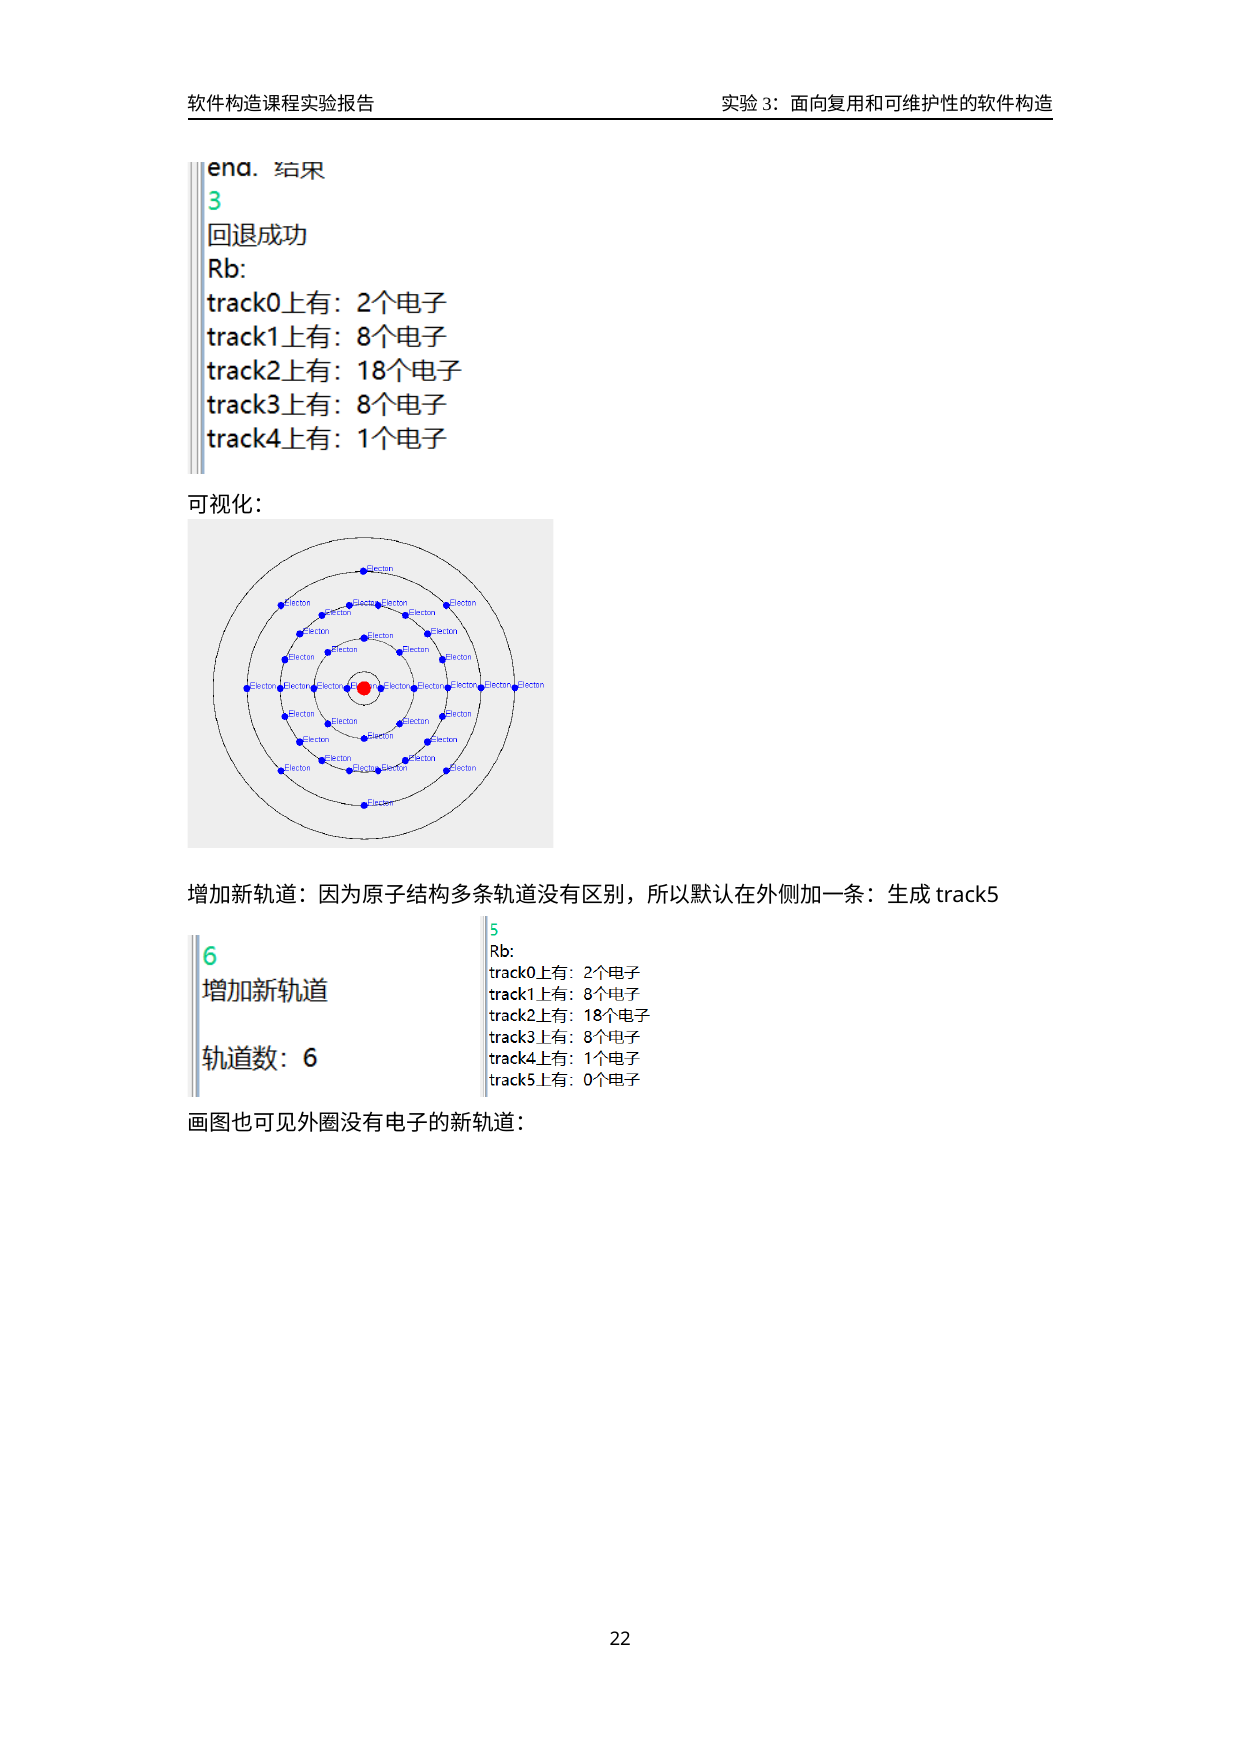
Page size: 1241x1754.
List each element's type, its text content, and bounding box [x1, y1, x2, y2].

picture [187, 519, 554, 848]
text 画图也可见外圈没有电子的新轨道： [187, 1104, 1053, 1137]
text 可视化： [187, 487, 1053, 519]
picture [187, 162, 512, 474]
text 增加新轨道：因为原子结构多条轨道没有区别，所以默认在外侧加一条：生成track5 [187, 877, 1053, 909]
picture [187, 916, 673, 1097]
